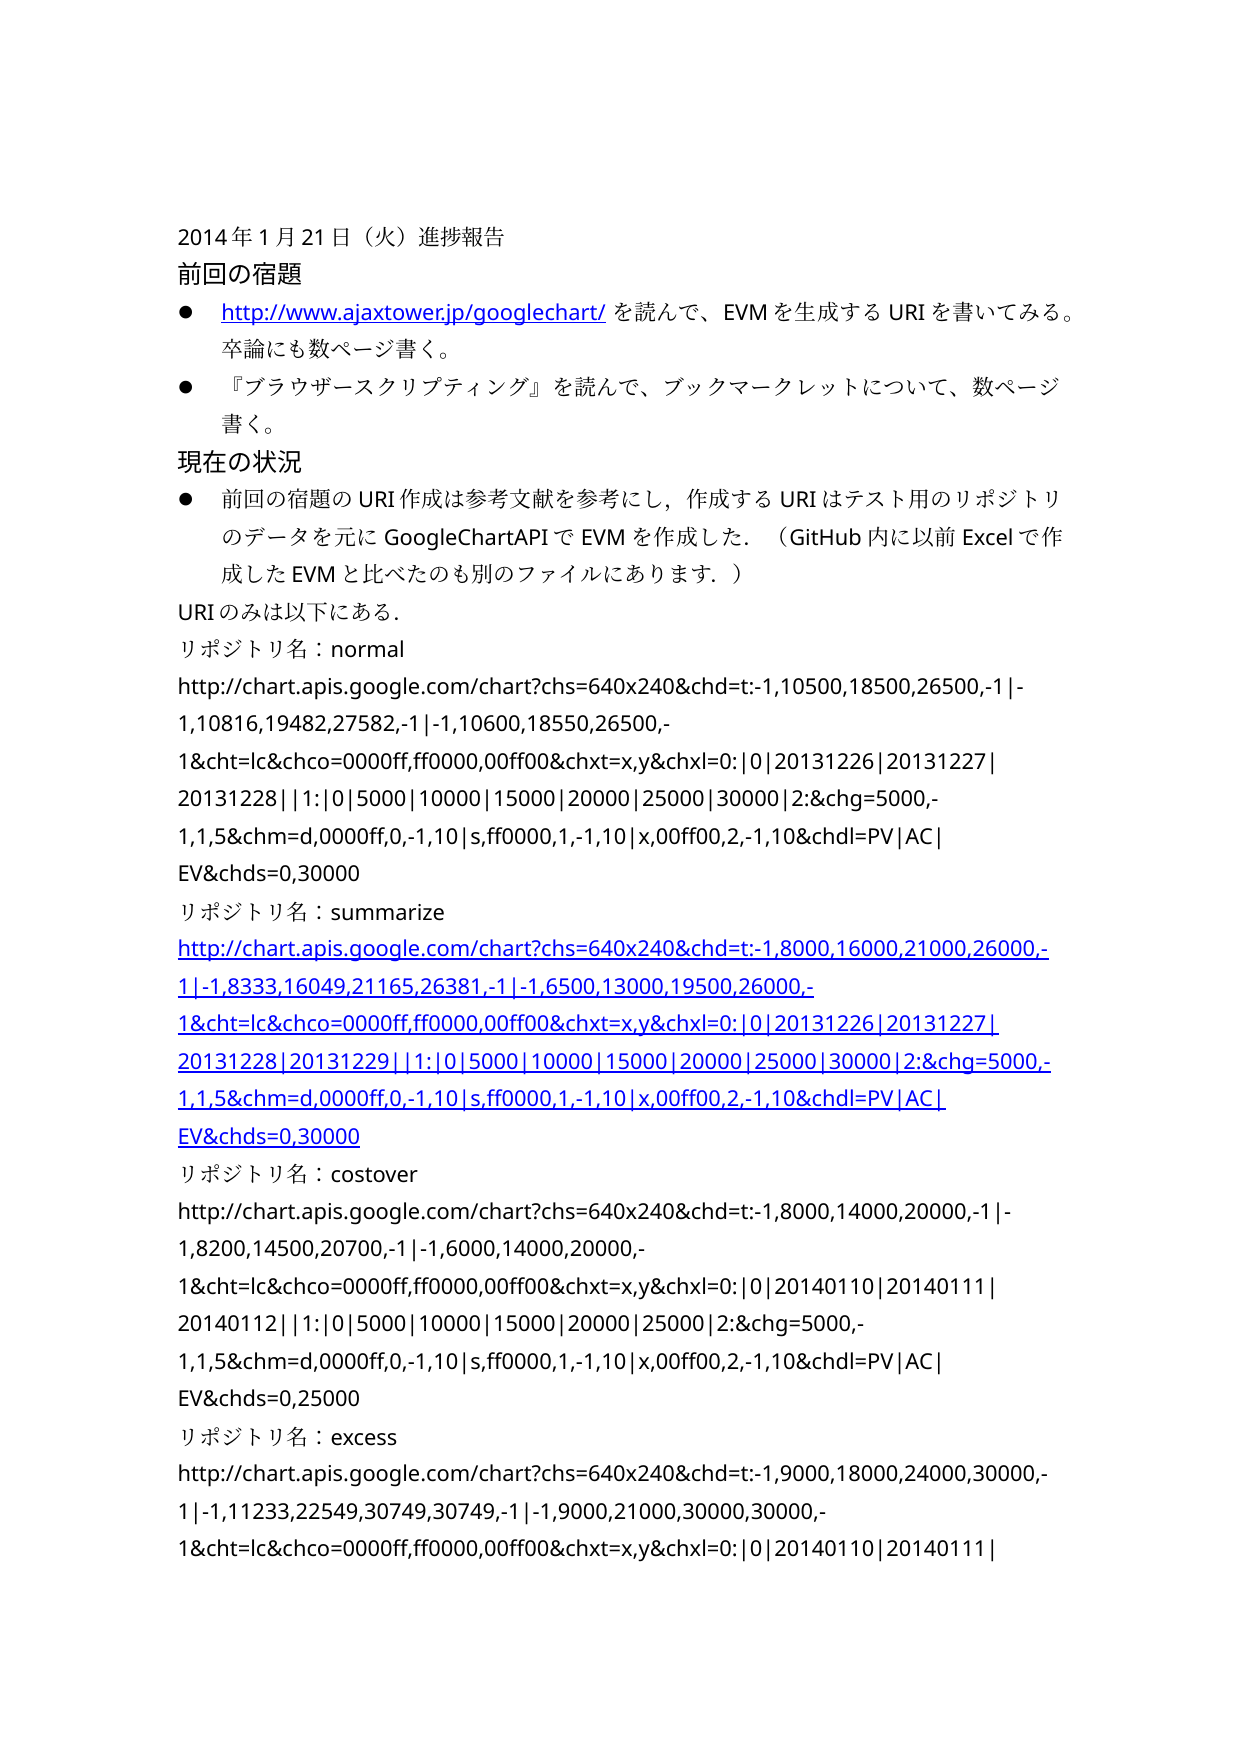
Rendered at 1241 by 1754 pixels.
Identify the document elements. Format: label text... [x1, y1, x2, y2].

subtitle 前回の宿題 [177, 254, 1063, 292]
text http://chart.apis.google.com/chart?chs=640x240&chd=t:-1,8000,16000,21000,26000,-1|-1,8333,16049,21165,26381,-1|-1,6500,13000,19500,26000,-1&cht=lc&chco=0000ff,ff0000,00ff00&chxt=x,y&chxl=0:|0|20131226|20131227|20131228|20131229||1:|0|5000|10000|15000|20000|25000|30000|2:&chg=5000,-1,1,5&chm=d,0000ff,0,-1,10|s,ff0000,1,-1,10|x,00ff00,2,-1,10&chdl=PV|AC|EV&chds=0,30000 [177, 929, 1063, 1154]
text リポジトリ名：summarize [177, 892, 1063, 929]
list http://www.ajaxtower.jp/googlechart/ を読んで、EVMを生成するURIを書いてみる。卒論にも数ページ書く。 [177, 292, 1063, 367]
text リポジトリ名：normal [177, 629, 1063, 667]
text リポジトリ名：costover [177, 1154, 1063, 1192]
text 2014年1月21日（火）進捗報告 [177, 217, 1063, 254]
list 前回の宿題のURI作成は参考文献を参考にし，作成するURIはテスト用のリポジトリのデータを元にGoogleChartAPIでEVMを作成した．（GitHub内に以前Excelで作成したEVMと比べたのも別のファイルにあります．） [177, 479, 1063, 592]
text リポジトリ名：excess [177, 1417, 1063, 1454]
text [177, 1454, 1063, 1567]
text URIのみは以下にある． [177, 592, 1063, 629]
text http://chart.apis.google.com/chart?chs=640x240&chd=t:-1,8000,14000,20000,-1|-1,8200,14500,20700,-1|-1,6000,14000,20000,-1&cht=lc&chco=0000ff,ff0000,00ff00&chxt=x,y&chxl=0:|0|20140110|20140111|20140112||1:|0|5000|10000|15000|20000|25000|2:&chg=5000,-1,1,5&chm=d,0000ff,0,-1,10|s,ff0000,1,-1,10|x,00ff00,2,-1,10&chdl=PV|AC|EV&chds=0,25000 [177, 1192, 1063, 1417]
text http://chart.apis.google.com/chart?chs=640x240&chd=t:-1,10500,18500,26500,-1|-1,10816,19482,27582,-1|-1,10600,18550,26500,-1&cht=lc&chco=0000ff,ff0000,00ff00&chxt=x,y&chxl=0:|0|20131226|20131227|20131228||1:|0|5000|10000|15000|20000|25000|30000|2:&chg=5000,-1,1,5&chm=d,0000ff,0,-1,10|s,ff0000,1,-1,10|x,00ff00,2,-1,10&chdl=PV|AC|EV&chds=0,30000 [177, 667, 1063, 892]
list 『ブラウザースクリプティング』を読んで、ブックマークレットについて、数ページ書く。 [177, 367, 1063, 442]
subtitle 現在の状況 [177, 442, 1063, 479]
